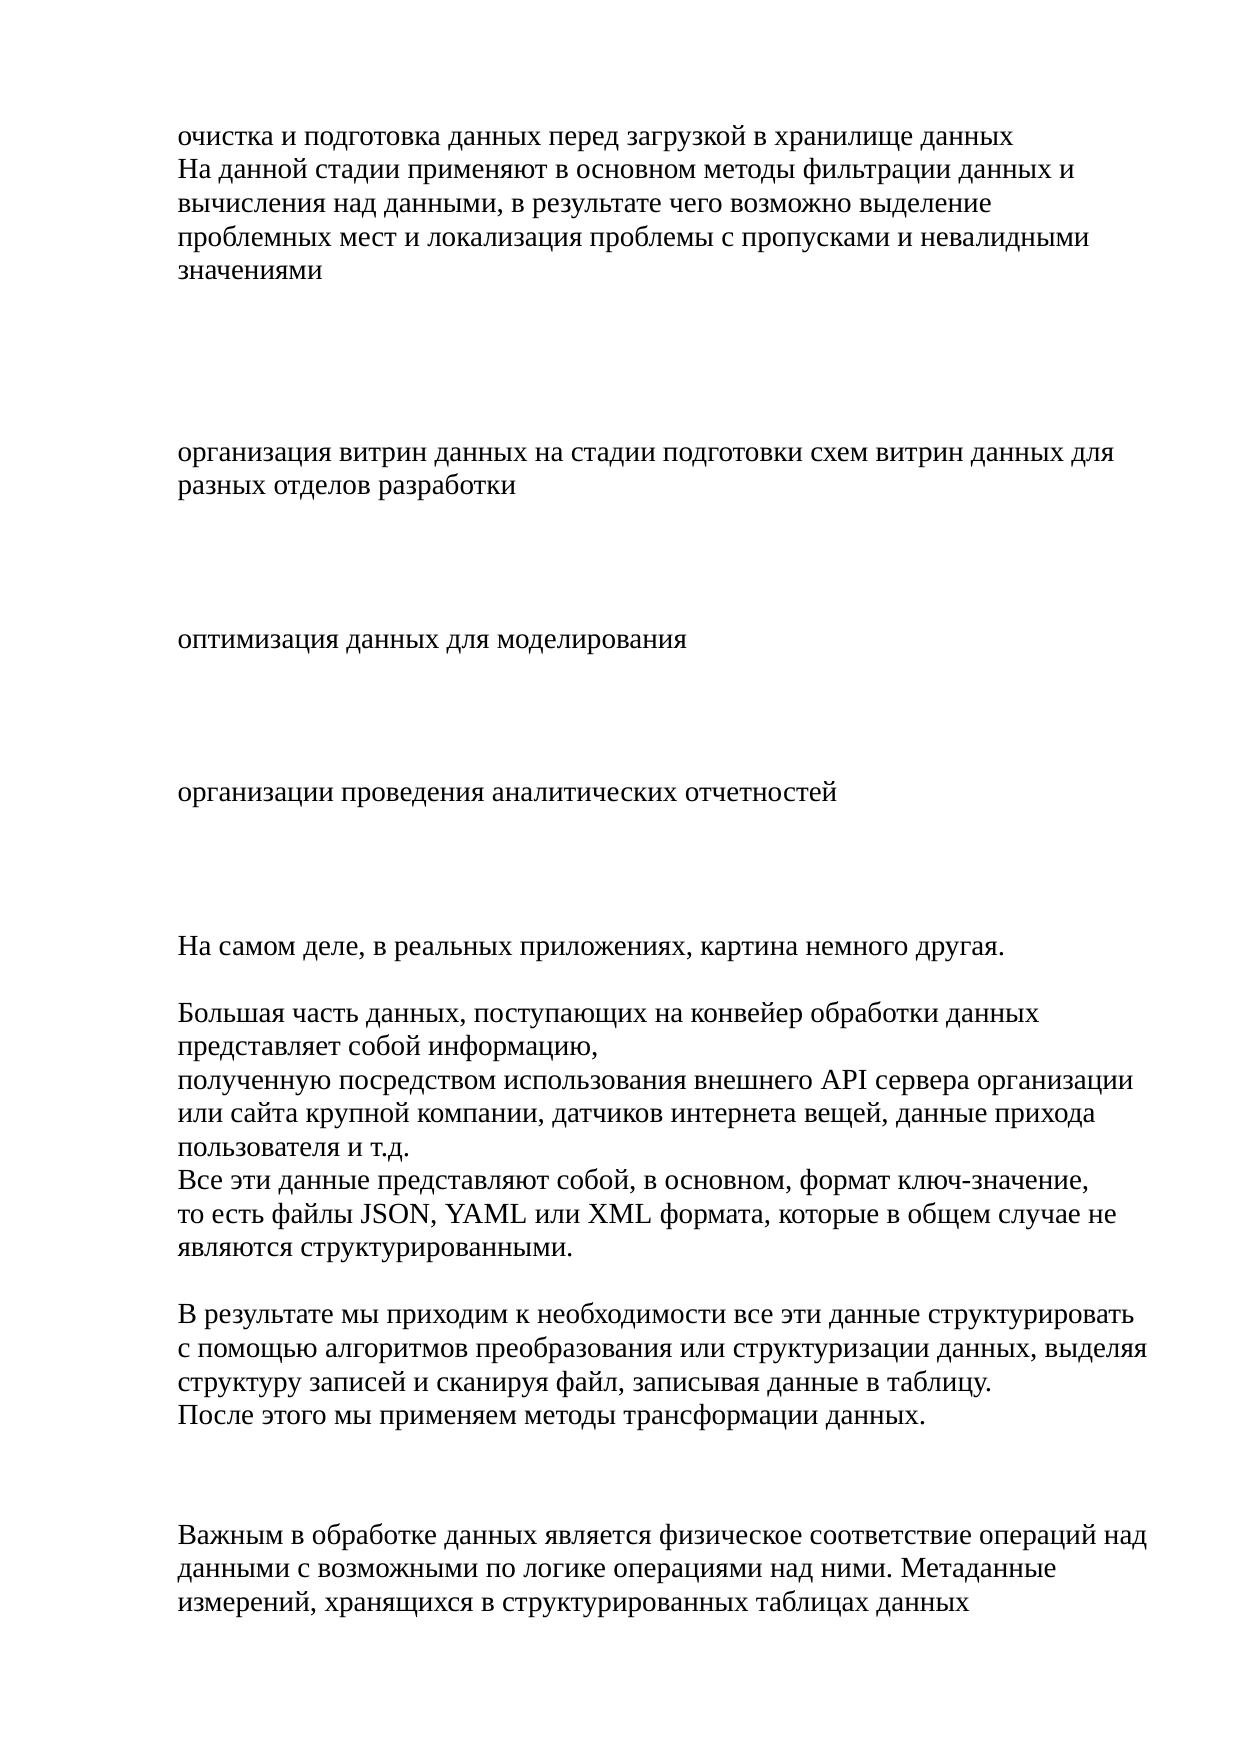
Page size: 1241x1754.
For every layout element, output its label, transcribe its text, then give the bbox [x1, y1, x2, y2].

text организации проведения аналитических отчетностей [177, 774, 1152, 808]
text В результате мы приходим к необходимости все эти данные структурировать с помощью алгоритмов преобразования или структуризации данных, выделяя структуру записей и сканируя файл, записывая данные в таблицу. После этого мы применяем методы трансформации данных. [177, 1297, 1152, 1431]
text организация витрин данных на стадии подготовки схем витрин данных для разных отделов разработки [177, 434, 1152, 501]
text Большая часть данных, поступающих на конвейер обработки данных представляет собой информацию, [177, 995, 1152, 1062]
text оптимизация данных для моделирования [177, 621, 1152, 654]
text полученную посредством использования внешнего API сервера организации или сайта крупной компании, датчиков интернета вещей, данные прихода пользователя и т.д. Все эти данные представляют собой, в основном, формат ключ-значение, [177, 1062, 1152, 1196]
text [177, 1517, 1152, 1618]
text то есть файлы JSON, YAML или XML формата, которые в общем случае не являются структурированными. [177, 1196, 1152, 1263]
text очистка и подготовка данных перед загрузкой в хранилище данных На данной стадии применяют в основном методы фильтрации данных и вычисления над данными, в результате чего возможно выделение проблемных мест и локализация проблемы с пропусками и невалидными значениями [177, 118, 1152, 286]
text На самом деле, в реальных приложениях, картина немного другая. [177, 928, 1152, 961]
